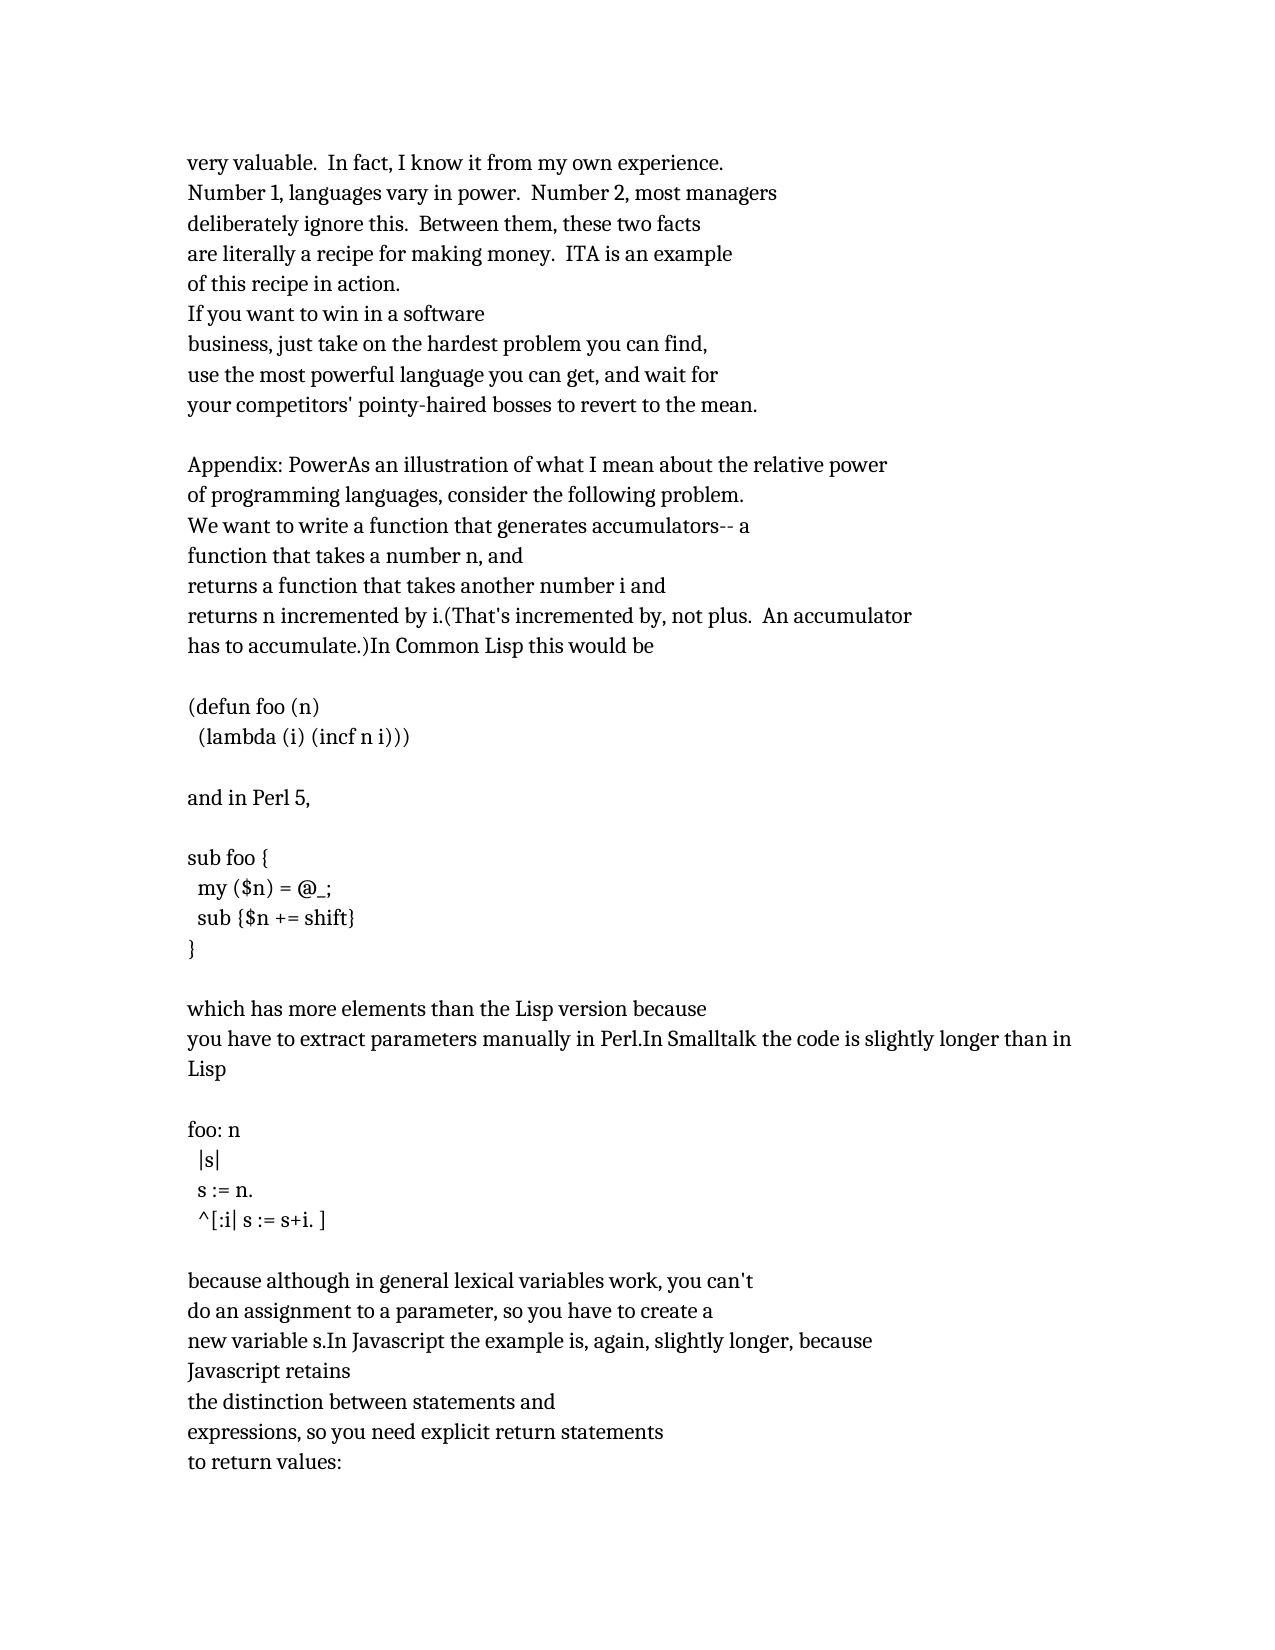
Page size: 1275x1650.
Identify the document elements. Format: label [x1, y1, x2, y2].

text [187, 150, 1087, 1475]
